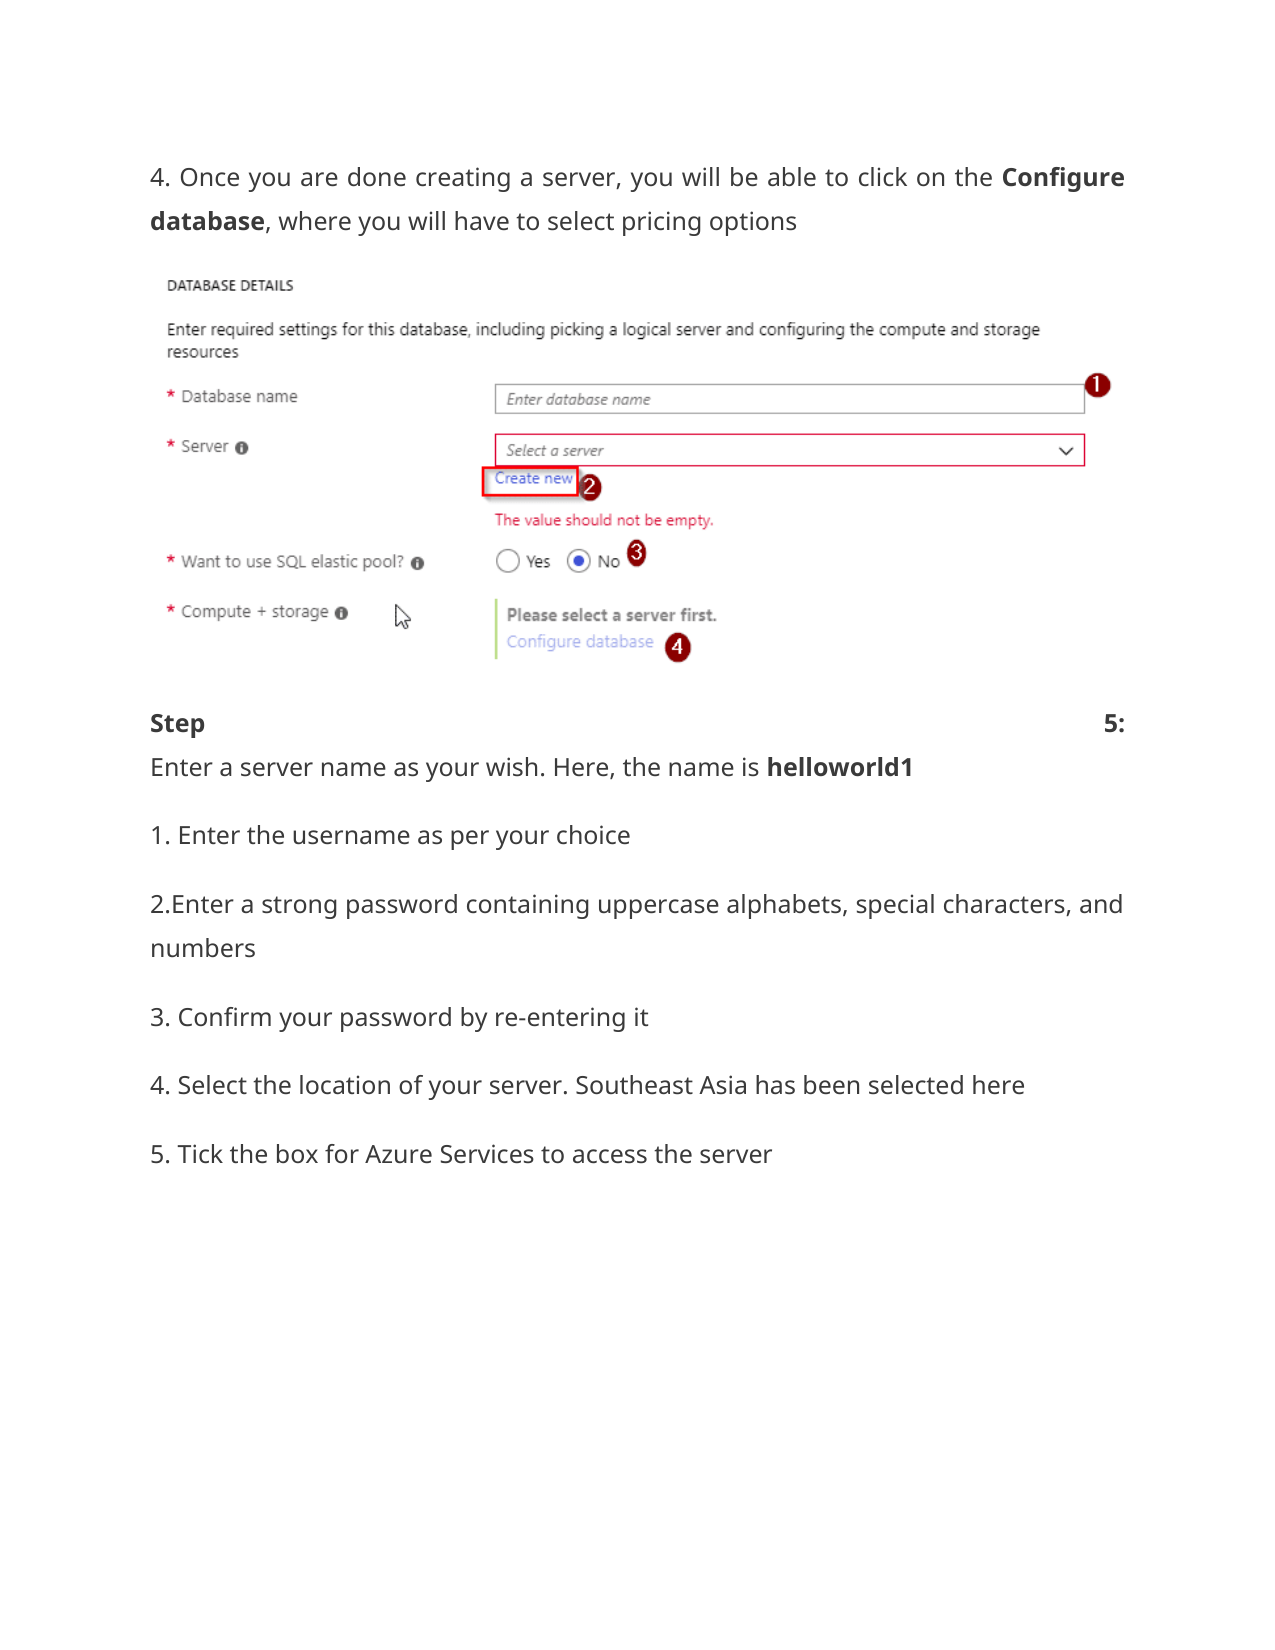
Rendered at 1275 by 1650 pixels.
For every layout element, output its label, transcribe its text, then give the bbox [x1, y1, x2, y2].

text 4. Select the location of your server. Southeast Asia has been selected here [150, 1058, 1125, 1102]
text 3. Confirm your password by re-entering it [150, 989, 1125, 1033]
text 5. Tick the box for Azure Services to access the server [150, 1127, 1125, 1171]
text 2.Enter a strong password containing uppercase alphabets, special characters, and numbers [150, 877, 1125, 964]
text 1. Enter the username as per your choice [150, 808, 1125, 852]
text 4. Once you are done creating a server, you will be able to click on the Configure database, where you will have to select pricing options [150, 150, 1125, 237]
picture [150, 262, 1125, 696]
text Step 5: Enter a server name as your wish. Here, the name is helloworld1 [150, 696, 1125, 783]
